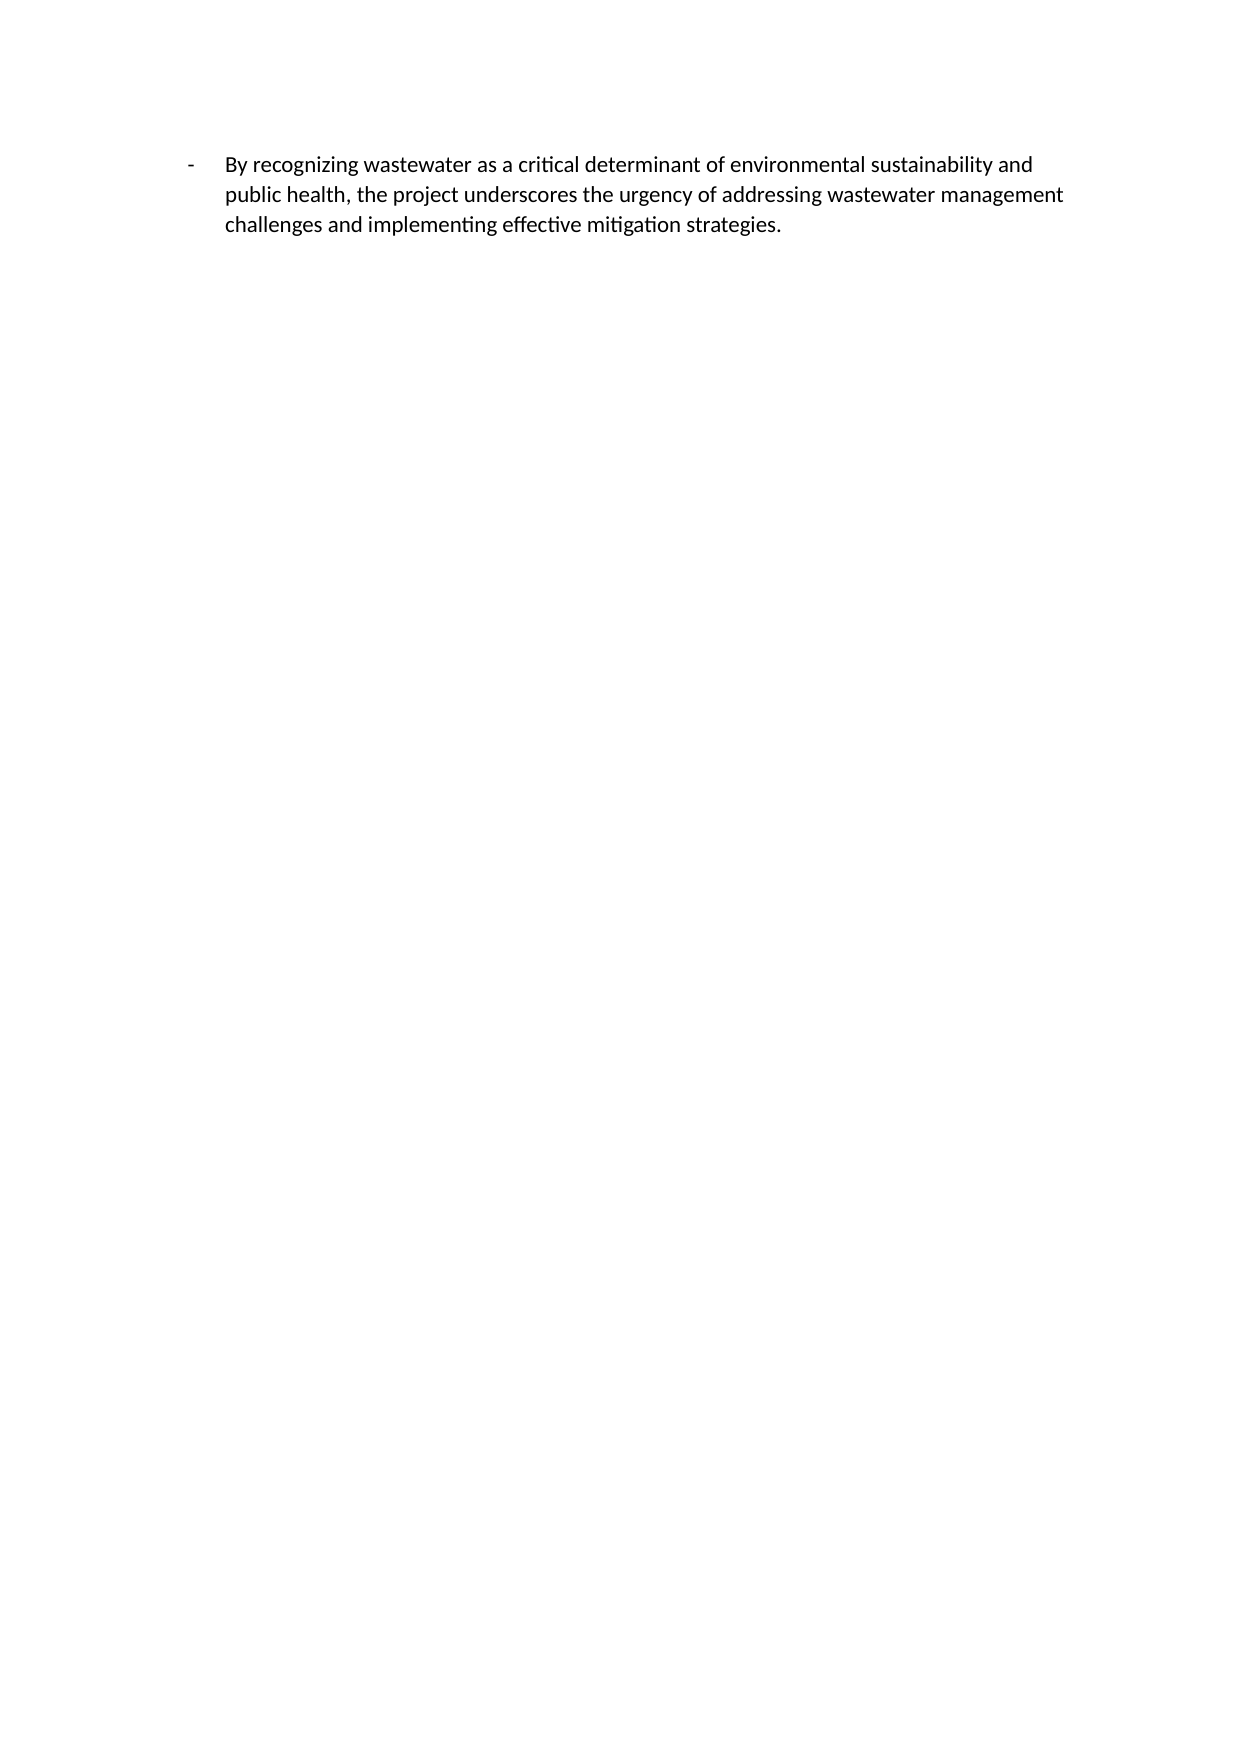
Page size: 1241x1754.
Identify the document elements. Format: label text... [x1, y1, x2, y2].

list By recognizing wastewater as a critical determinant of environmental sustainability and public health, the project underscores the urgency of addressing wastewater management challenges and implementing effective mitigation strategies. [187, 150, 1090, 238]
